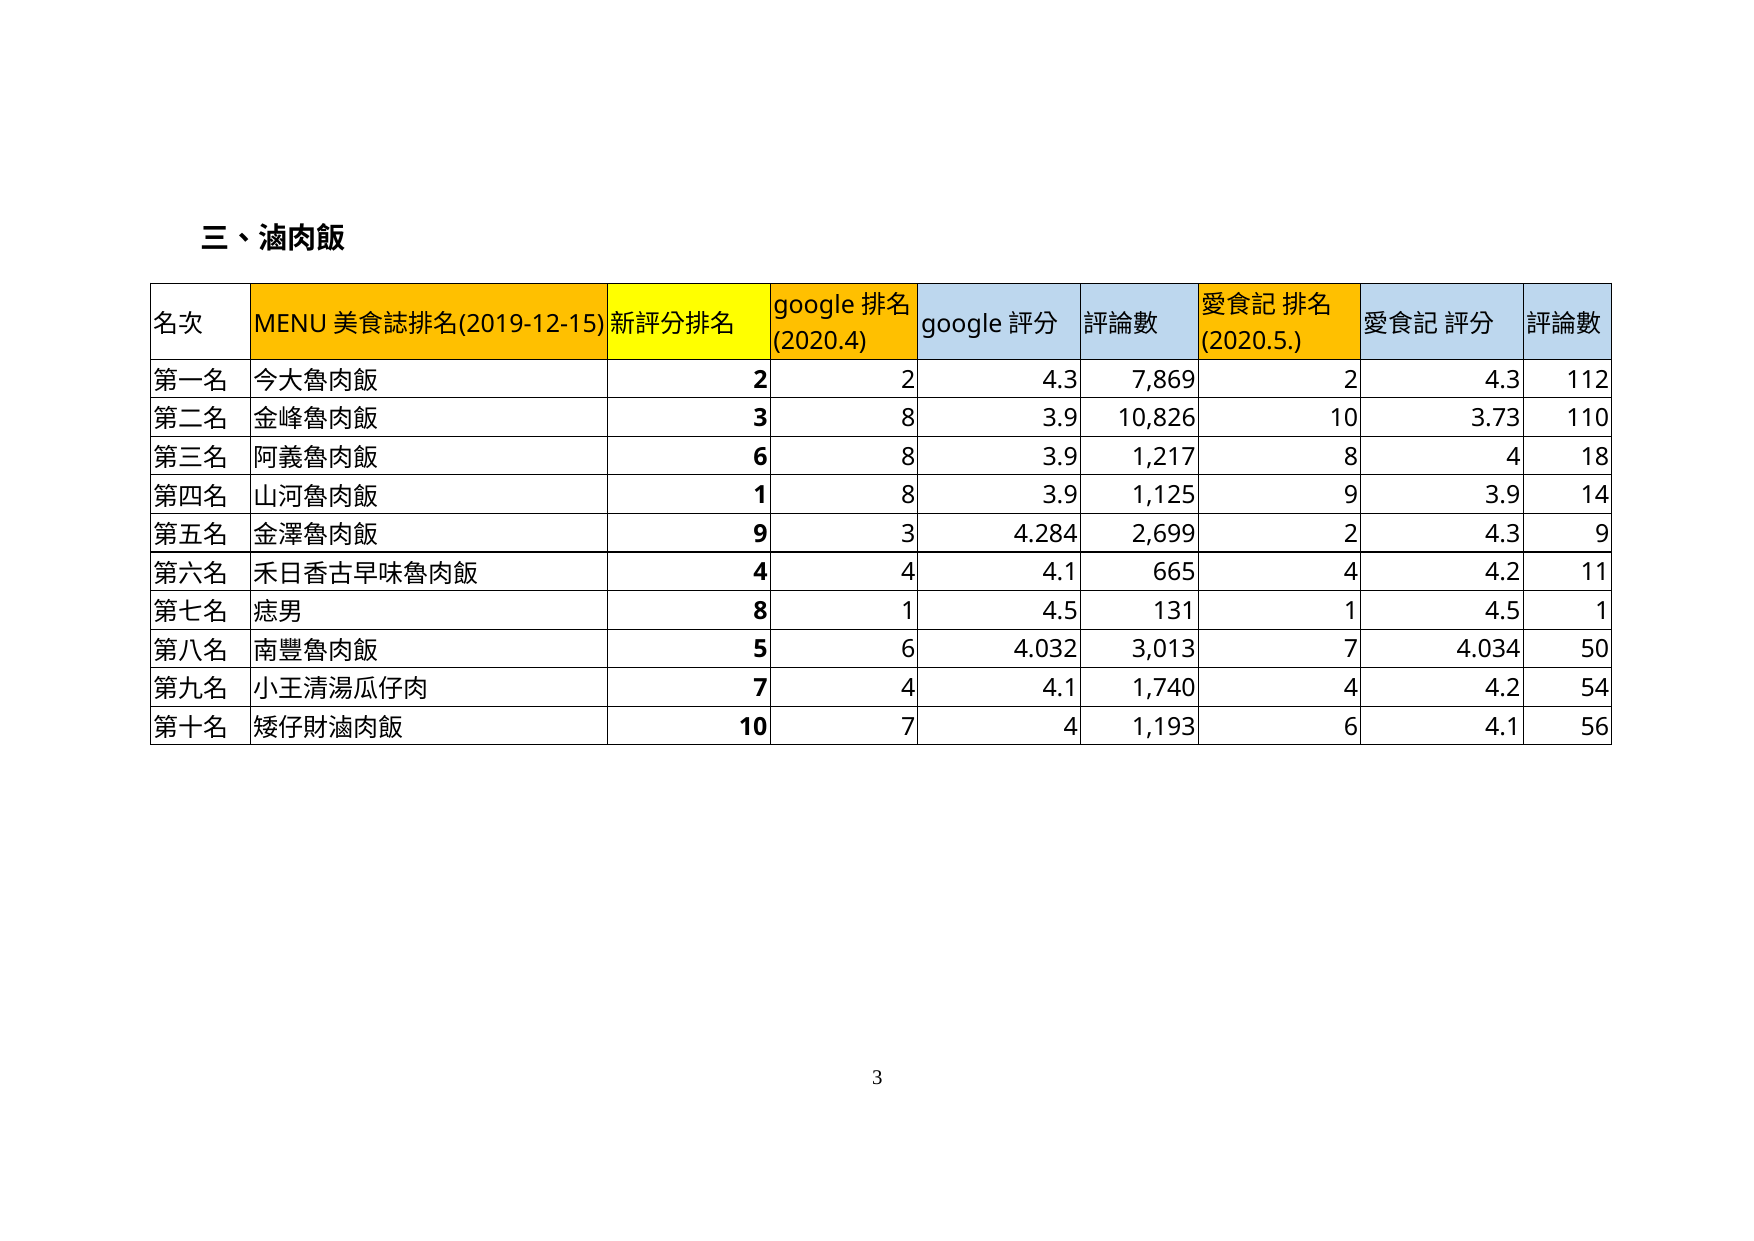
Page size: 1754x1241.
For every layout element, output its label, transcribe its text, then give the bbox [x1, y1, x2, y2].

table_cell 4 [1199, 553, 1360, 590]
table_cell 3.9 [918, 437, 1080, 474]
table_cell 金澤魯肉飯 [251, 514, 607, 551]
table_cell 50 [1524, 630, 1611, 667]
table_cell 3,013 [1081, 630, 1198, 667]
table_cell 9 [1199, 475, 1360, 513]
table_cell 3 [608, 398, 770, 436]
table_cell 2 [1199, 360, 1360, 397]
table_cell 1 [1524, 591, 1611, 628]
table_header 名次 [151, 284, 250, 359]
table_cell 8 [771, 437, 917, 474]
table_cell 110 [1524, 398, 1611, 436]
table_cell 11 [1524, 553, 1611, 590]
table_cell 第三名 [151, 437, 250, 474]
table_cell 2 [608, 360, 770, 397]
table_cell 14 [1524, 475, 1611, 513]
table_cell 4.3 [918, 360, 1080, 397]
table_cell 矮仔財滷肉飯 [251, 707, 607, 744]
table_cell 4 [918, 707, 1080, 744]
table_cell 9 [1524, 514, 1611, 551]
table_header google 排名 (2020.4) [771, 284, 917, 359]
table_cell 4 [1361, 437, 1523, 474]
table_cell 7 [608, 668, 770, 706]
table_header 評論數 [1081, 284, 1198, 359]
table_cell 4.032 [918, 630, 1080, 667]
table_header 愛食記 評分 [1361, 284, 1523, 359]
table_cell 18 [1524, 437, 1611, 474]
table_cell 4.284 [918, 514, 1080, 551]
table_cell 第十名 [151, 707, 250, 744]
table_cell 6 [771, 630, 917, 667]
table_cell 第七名 [151, 591, 250, 628]
table_cell 第五名 [151, 514, 250, 551]
table_cell 4.5 [918, 591, 1080, 628]
table_cell 1 [771, 591, 917, 628]
table_cell 4.1 [1361, 707, 1523, 744]
table_cell 8 [771, 475, 917, 513]
table_cell 4.1 [918, 668, 1080, 706]
table_cell 2,699 [1081, 514, 1198, 551]
table_cell 4.2 [1361, 668, 1523, 706]
table_cell 2 [1199, 514, 1360, 551]
table_cell 第八名 [151, 630, 250, 667]
table_cell 4.034 [1361, 630, 1523, 667]
table_cell 54 [1524, 668, 1611, 706]
table_cell 痣男 [251, 591, 607, 628]
table_cell 10,826 [1081, 398, 1198, 436]
table_cell 4 [608, 553, 770, 590]
table_cell 4.2 [1361, 553, 1523, 590]
table_cell 山河魯肉飯 [251, 475, 607, 513]
text 三、滷肉飯 [150, 198, 1604, 273]
table_cell 4 [771, 553, 917, 590]
table_cell 4 [771, 668, 917, 706]
table_header 評論數 [1524, 284, 1611, 359]
table_cell 9 [608, 514, 770, 551]
table_header MENU 美食誌排名(2019-12-15) [251, 284, 607, 359]
table_cell 8 [1199, 437, 1360, 474]
table_cell 1,217 [1081, 437, 1198, 474]
table_cell 3.9 [918, 475, 1080, 513]
table_cell 7 [771, 707, 917, 744]
table_cell 1,193 [1081, 707, 1198, 744]
table_cell 665 [1081, 553, 1198, 590]
table_cell 131 [1081, 591, 1198, 628]
table_cell 4.1 [918, 553, 1080, 590]
table_cell 7,869 [1081, 360, 1198, 397]
table_cell 第一名 [151, 360, 250, 397]
table_cell 1 [1199, 591, 1360, 628]
table_cell 禾日香古早味魯肉飯 [251, 553, 607, 590]
table_cell 第九名 [151, 668, 250, 706]
table_cell 8 [771, 398, 917, 436]
table_cell 4.3 [1361, 514, 1523, 551]
table_header google 評分 [918, 284, 1080, 359]
table_header 愛食記 排名 (2020.5.) [1199, 284, 1360, 359]
table_cell 10 [1199, 398, 1360, 436]
table_cell 56 [1524, 707, 1611, 744]
table_cell 4.5 [1361, 591, 1523, 628]
table_cell 6 [1199, 707, 1360, 744]
table_header 新評分排名 [608, 284, 770, 359]
table_cell 2 [771, 360, 917, 397]
table_cell 7 [1199, 630, 1360, 667]
table_cell 阿義魯肉飯 [251, 437, 607, 474]
table_cell 金峰魯肉飯 [251, 398, 607, 436]
table_cell 第四名 [151, 475, 250, 513]
table_cell 1 [608, 475, 770, 513]
table_cell 第二名 [151, 398, 250, 436]
table_cell 南豐魯肉飯 [251, 630, 607, 667]
table_cell 小王清湯瓜仔肉 [251, 668, 607, 706]
table_cell 1,125 [1081, 475, 1198, 513]
table_cell 今大魯肉飯 [251, 360, 607, 397]
table_cell 3.9 [1361, 475, 1523, 513]
table_cell 8 [608, 591, 770, 628]
table_cell 第六名 [151, 553, 250, 590]
table_cell 112 [1524, 360, 1611, 397]
table_cell 1,740 [1081, 668, 1198, 706]
table_cell 4.3 [1361, 360, 1523, 397]
table_cell 5 [608, 630, 770, 667]
table_cell 3 [771, 514, 917, 551]
table_cell 3.9 [918, 398, 1080, 436]
table_cell 3.73 [1361, 398, 1523, 436]
table_cell 10 [608, 707, 770, 744]
table_cell 6 [608, 437, 770, 474]
table_cell 4 [1199, 668, 1360, 706]
